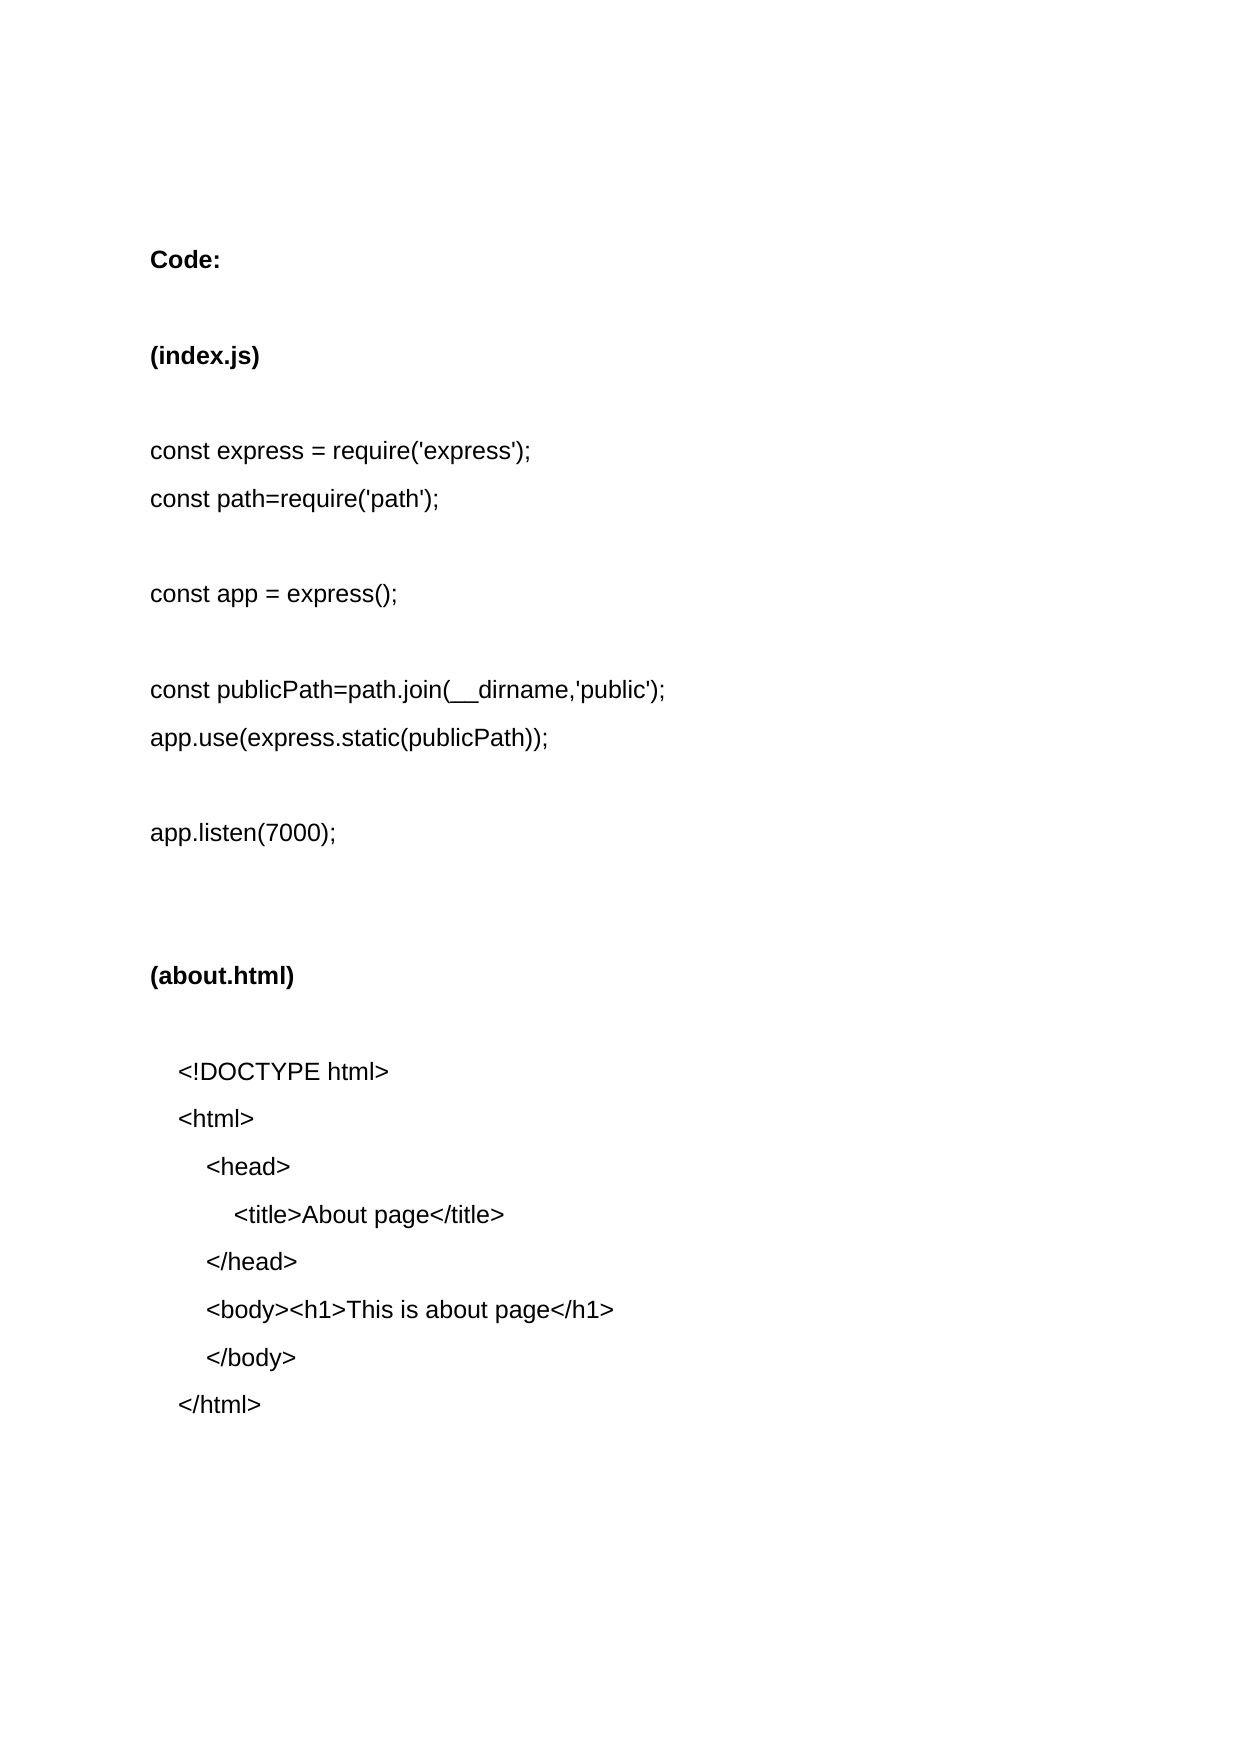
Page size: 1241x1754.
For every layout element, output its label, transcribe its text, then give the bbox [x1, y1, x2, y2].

text app.use(express.static(publicPath)); [150, 722, 1090, 751]
text </body> [150, 1343, 1090, 1371]
text <!DOCTYPE html> [150, 1056, 1090, 1085]
text const path=require('path'); [150, 484, 1090, 513]
text <head> [150, 1152, 1090, 1181]
text <html> [150, 1104, 1090, 1133]
text const app = express(); [150, 579, 1090, 608]
text const express = require('express'); [150, 436, 1090, 465]
text const publicPath=path.join(__dirname,'public'); [150, 675, 1090, 703]
text Code: [150, 245, 1090, 274]
text <title>About page</title> [150, 1199, 1090, 1228]
text <body><h1>This is about page</h1> [150, 1295, 1090, 1324]
text app.listen(7000); [150, 818, 1090, 847]
text </html> [150, 1390, 1090, 1419]
text (index.js) [150, 341, 1090, 369]
text (about.html) [150, 961, 1090, 990]
text </head> [150, 1247, 1090, 1276]
